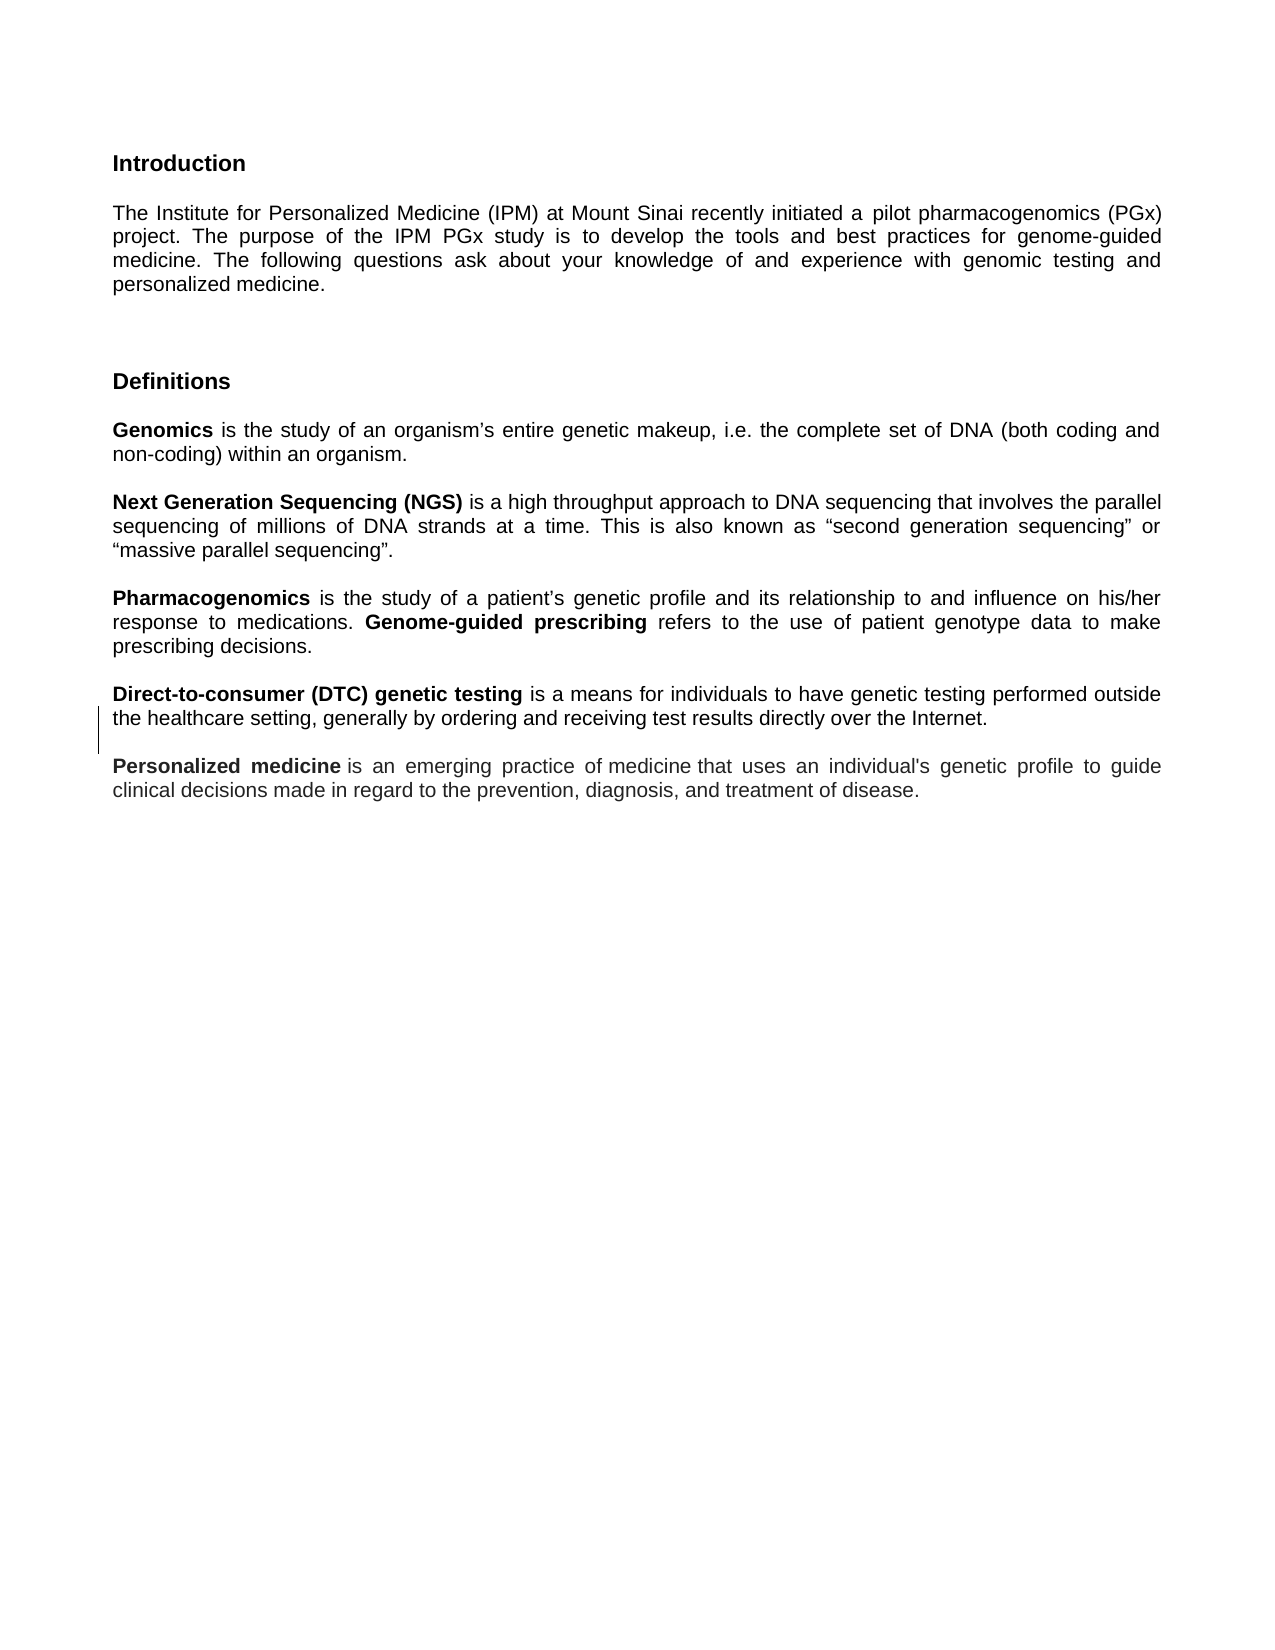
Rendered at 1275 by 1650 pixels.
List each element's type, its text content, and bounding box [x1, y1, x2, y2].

text Genomics is the study of an organism’s entire genetic makeup, i.e. the complete set of DNA (both coding and non-coding) within an organism. [112, 418, 1162, 466]
text Direct-to-consumer (DTC) genetic testing is a means for individuals to have genetic testing performed outside the healthcare setting, generally by ordering and receiving test results directly over the Internet. [112, 682, 1162, 730]
text Definitions [112, 368, 1162, 394]
text Next Generation Sequencing (NGS) is a high throughput approach to DNA sequencing that involves the parallel sequencing of millions of DNA strands at a time. This is also known as “second generation sequencing” or “massive parallel sequencing”. [112, 490, 1162, 562]
text Personalized medicine is an emerging practice of medicine that uses an individual's genetic profile to guide clinical decisions made in regard to the prevention, diagnosis, and treatment of disease. [112, 754, 1162, 802]
text Introduction [112, 150, 1162, 176]
text The Institute for Personalized Medicine (IPM) at Mount Sinai recently initiated a pilot pharmacogenomics (PGx) project. The purpose of the IPM PGx study is to develop the tools and best practices for genome-guided medicine. The following questions ask about your knowledge of and experience with genomic testing and personalized medicine. [112, 200, 1162, 296]
text Pharmacogenomics is the study of a patient’s genetic profile and its relationship to and influence on his/her response to medications. Genome-guided prescribing refers to the use of patient genotype data to make prescribing decisions. [112, 586, 1162, 658]
